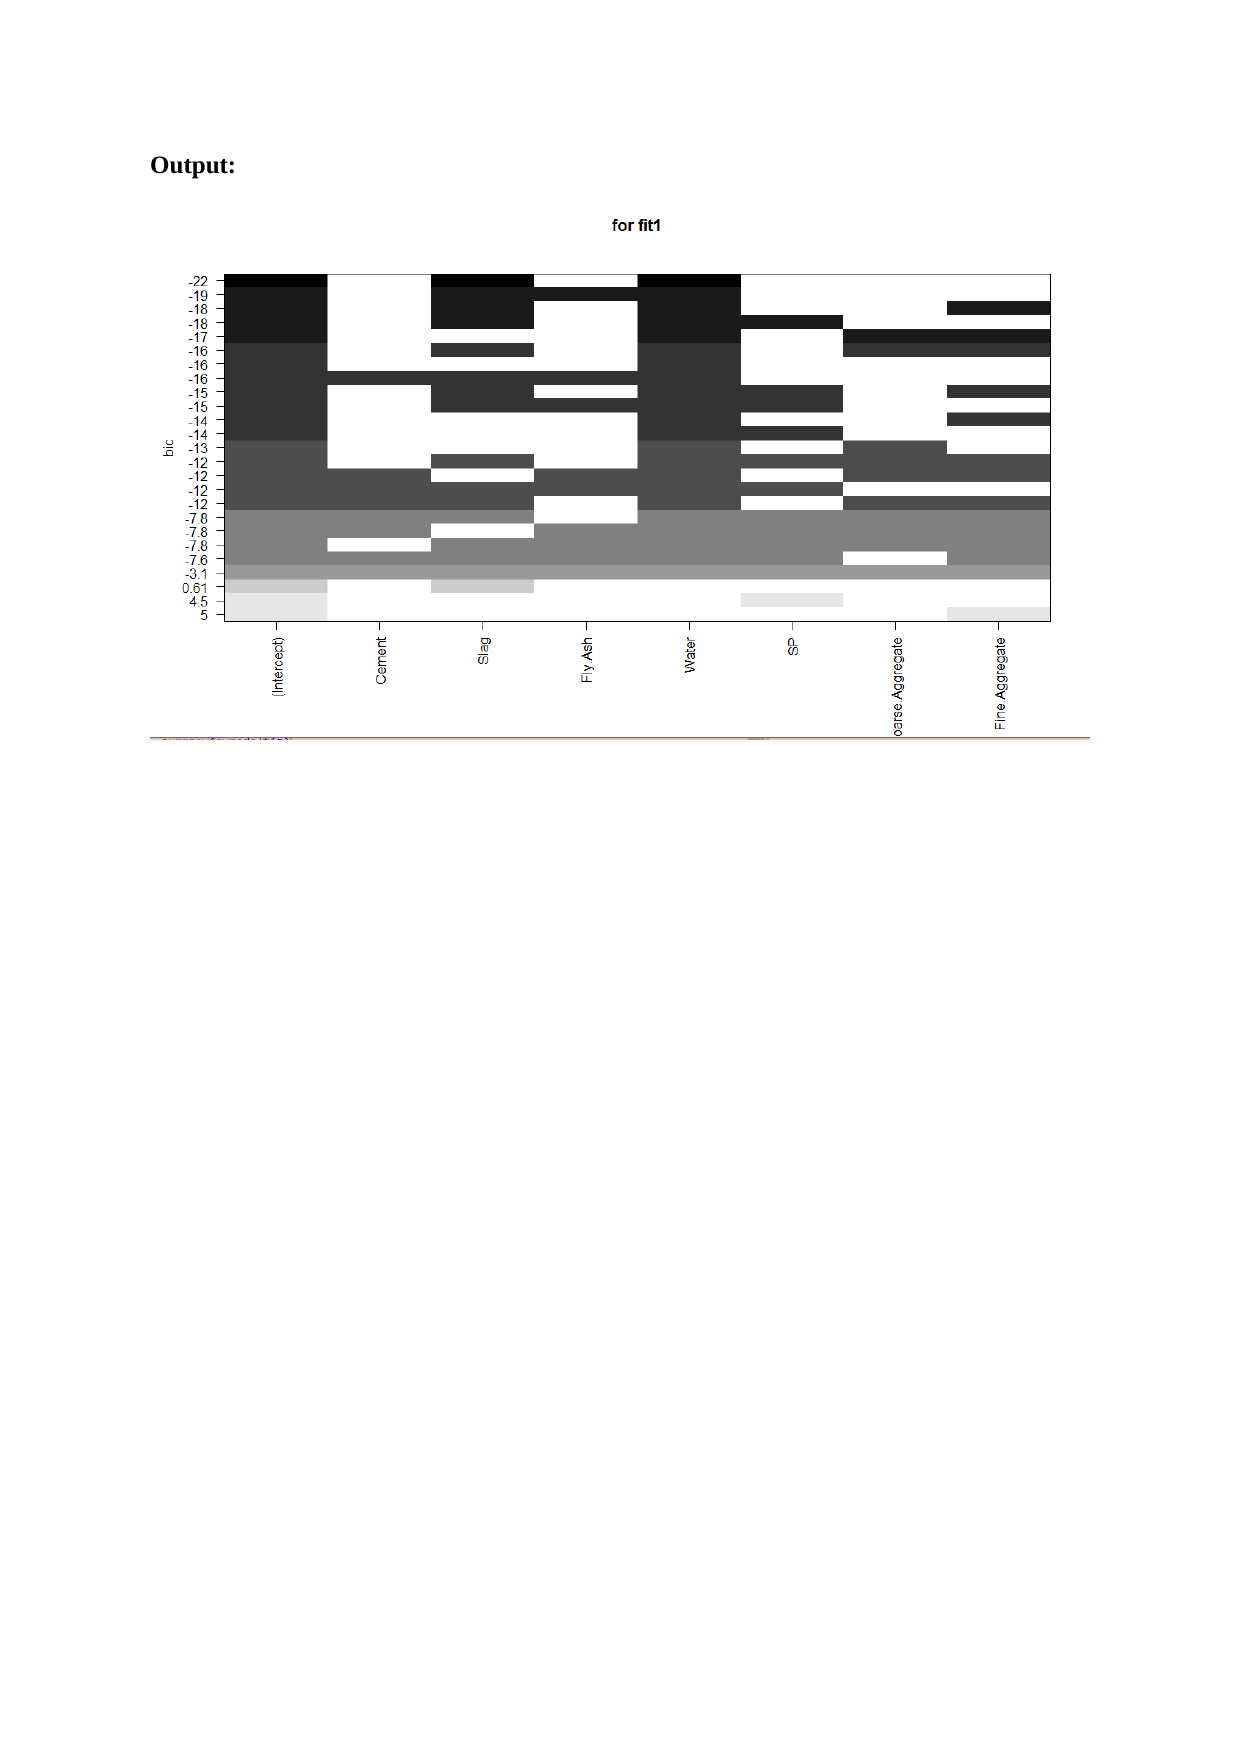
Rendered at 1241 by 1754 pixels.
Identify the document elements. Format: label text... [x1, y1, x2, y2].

picture [150, 180, 1091, 740]
text Output: [150, 150, 1051, 180]
